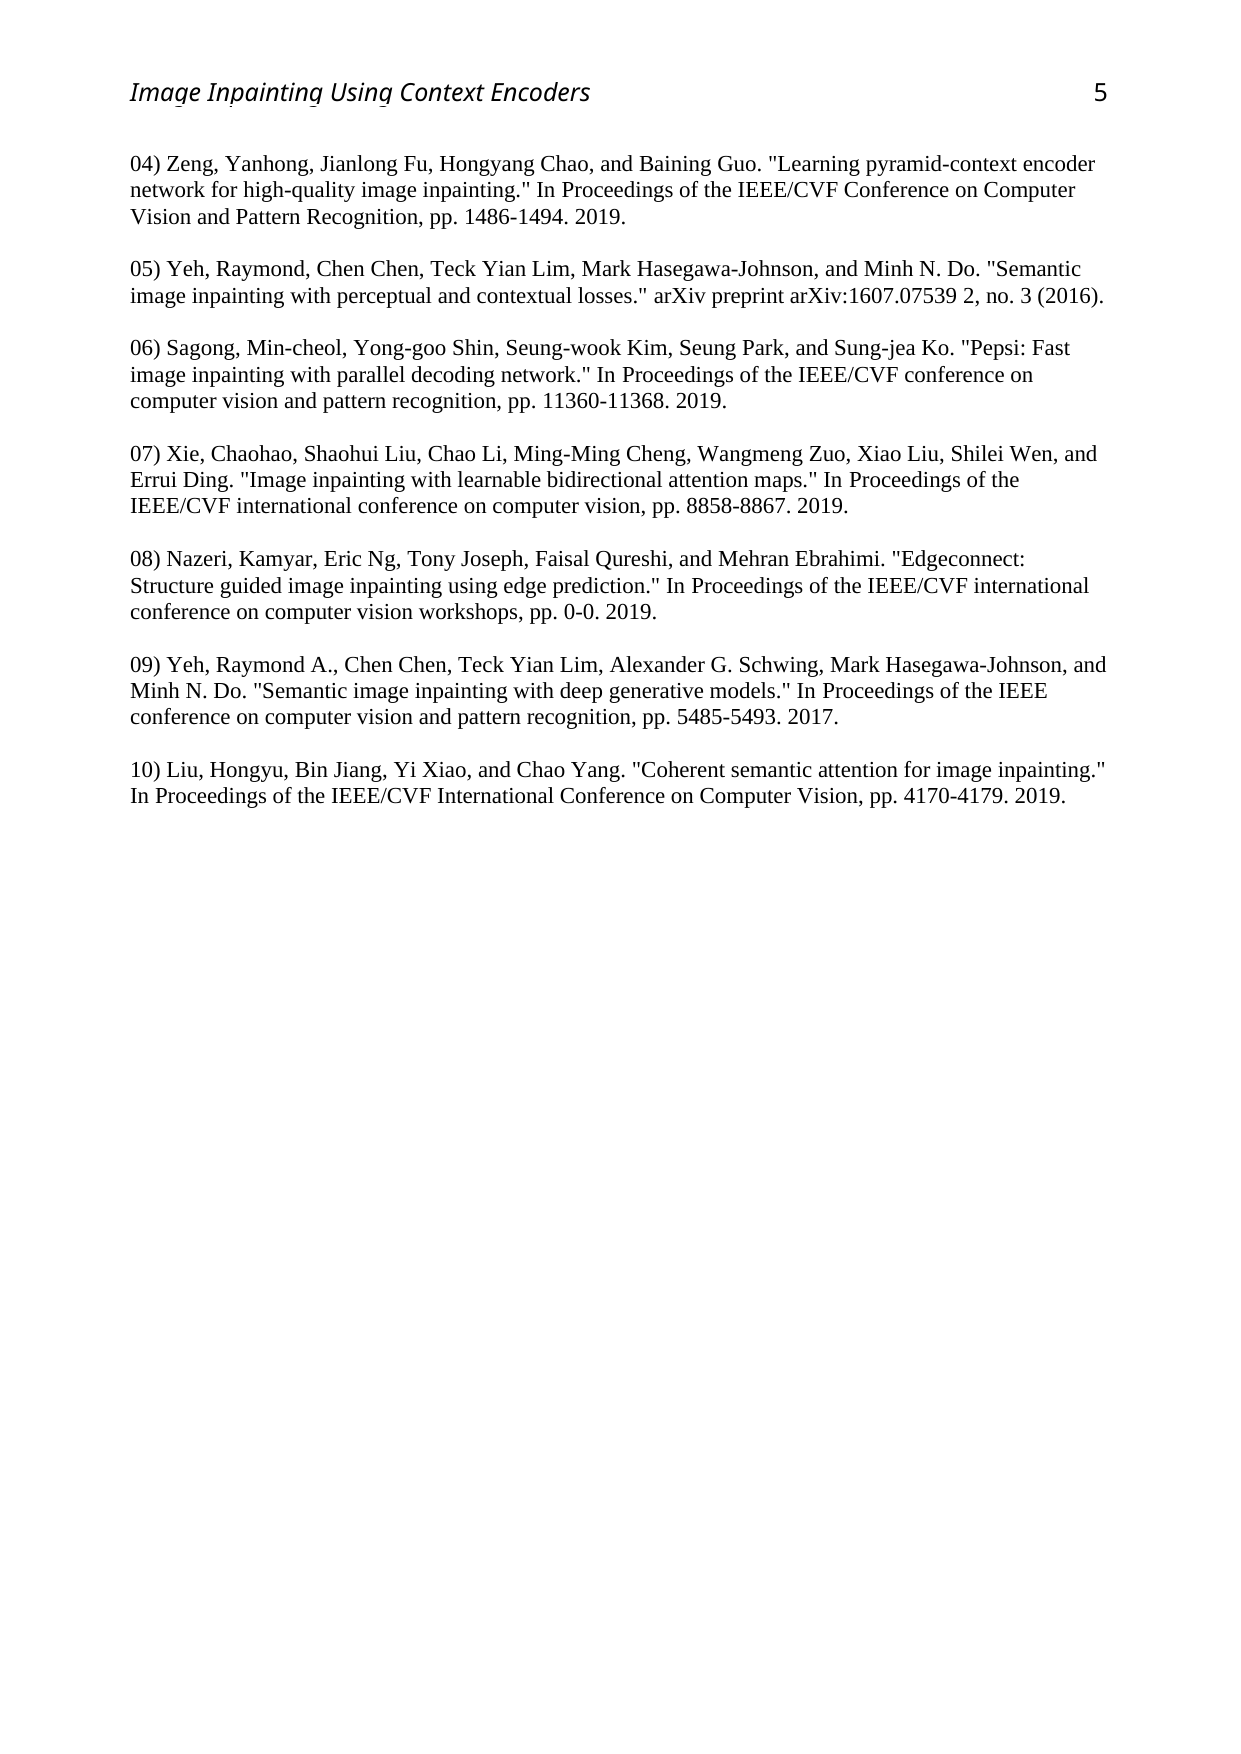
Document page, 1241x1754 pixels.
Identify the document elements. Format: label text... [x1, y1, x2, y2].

text 10) Liu, Hongyu, Bin Jiang, Yi Xiao, and Chao Yang. "Coherent semantic attention for image inpainting." In Proceedings of the IEEE/CVF International Conference on Computer Vision, pp. 4170-4179. 2019. [130, 756, 1110, 809]
text 04) Zeng, Yanhong, Jianlong Fu, Hongyang Chao, and Baining Guo. "Learning pyramid-context encoder network for high-quality image inpainting." In Proceedings of the IEEE/CVF Conference on Computer Vision and Pattern Recognition, pp. 1486-1494. 2019. [130, 150, 1110, 229]
text 08) Nazeri, Kamyar, Eric Ng, Tony Joseph, Faisal Qureshi, and Mehran Ebrahimi. "Edgeconnect: Structure guided image inpainting using edge prediction." In Proceedings of the IEEE/CVF international conference on computer vision workshops, pp. 0-0. 2019. [130, 545, 1110, 624]
text 07) Xie, Chaohao, Shaohui Liu, Chao Li, Ming-Ming Cheng, Wangmeng Zuo, Xiao Liu, Shilei Wen, and Errui Ding. "Image inpainting with learnable bidirectional attention maps." In Proceedings of the IEEE/CVF international conference on computer vision, pp. 8858-8867. 2019. [130, 440, 1110, 519]
text 05) Yeh, Raymond, Chen Chen, Teck Yian Lim, Mark Hasegawa-Johnson, and Minh N. Do. "Semantic image inpainting with perceptual and contextual losses." arXiv preprint arXiv:1607.07539 2, no. 3 (2016). [130, 255, 1110, 308]
text 09) Yeh, Raymond A., Chen Chen, Teck Yian Lim, Alexander G. Schwing, Mark Hasegawa-Johnson, and Minh N. Do. "Semantic image inpainting with deep generative models." In Proceedings of the IEEE conference on computer vision and pattern recognition, pp. 5485-5493. 2017. [130, 651, 1110, 730]
text 06) Sagong, Min-cheol, Yong-goo Shin, Seung-wook Kim, Seung Park, and Sung-jea Ko. "Pepsi: Fast image inpainting with parallel decoding network." In Proceedings of the IEEE/CVF conference on computer vision and pattern recognition, pp. 11360-11368. 2019. [130, 334, 1110, 413]
